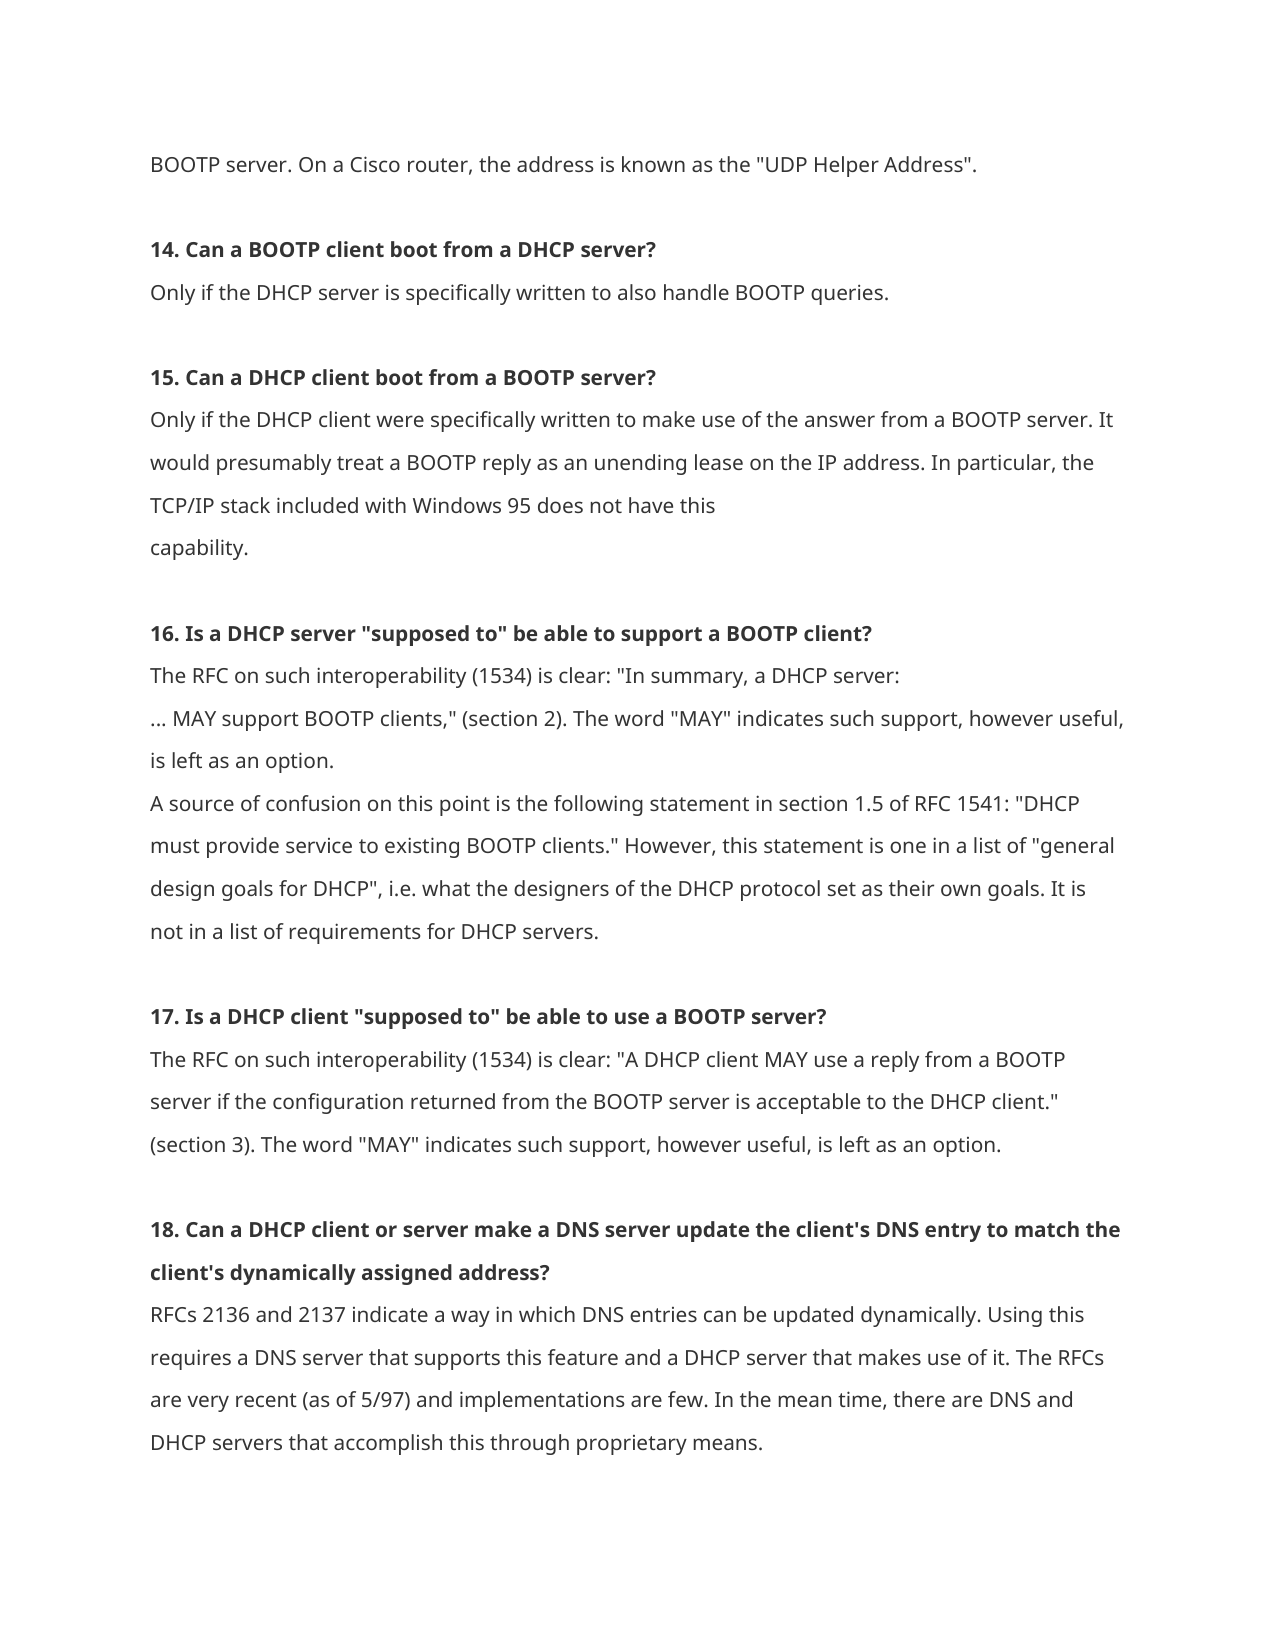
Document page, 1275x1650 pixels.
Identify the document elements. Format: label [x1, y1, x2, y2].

text [150, 150, 1125, 1499]
